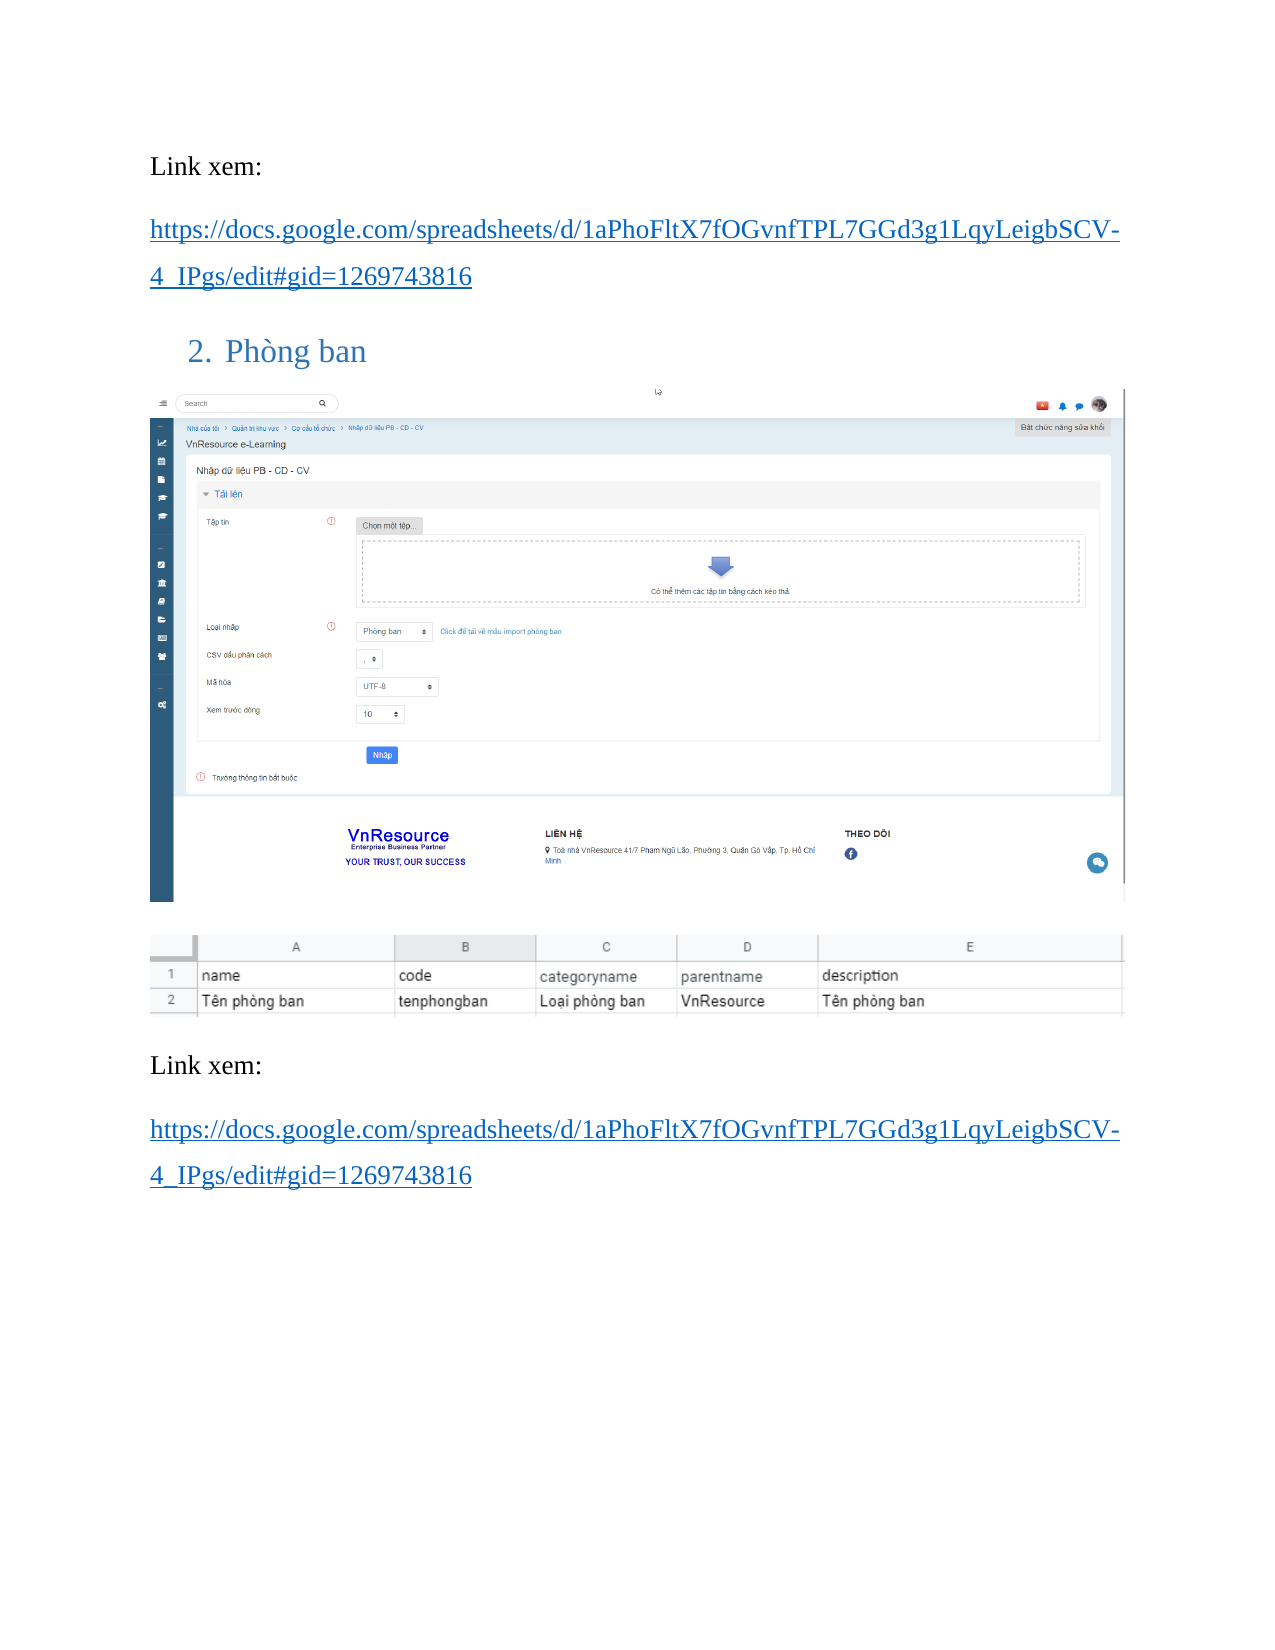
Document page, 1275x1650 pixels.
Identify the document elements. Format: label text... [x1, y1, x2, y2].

picture [150, 389, 1125, 902]
text Link xem: [150, 150, 1125, 181]
picture [150, 935, 1125, 1017]
text https://docs.google.com/spreadsheets/d/1aPhoFltX7fOGvnfTPL7GGd3g1LqyLeigbSCV-4_IPgs/edit#gid=1269743816 [150, 213, 1125, 291]
text https://docs.google.com/spreadsheets/d/1aPhoFltX7fOGvnfTPL7GGd3g1LqyLeigbSCV-4_IPgs/edit#gid=1269743816 [150, 1113, 1125, 1191]
subtitle Phòng ban [187, 332, 1125, 370]
text Link xem: [150, 1049, 1125, 1081]
